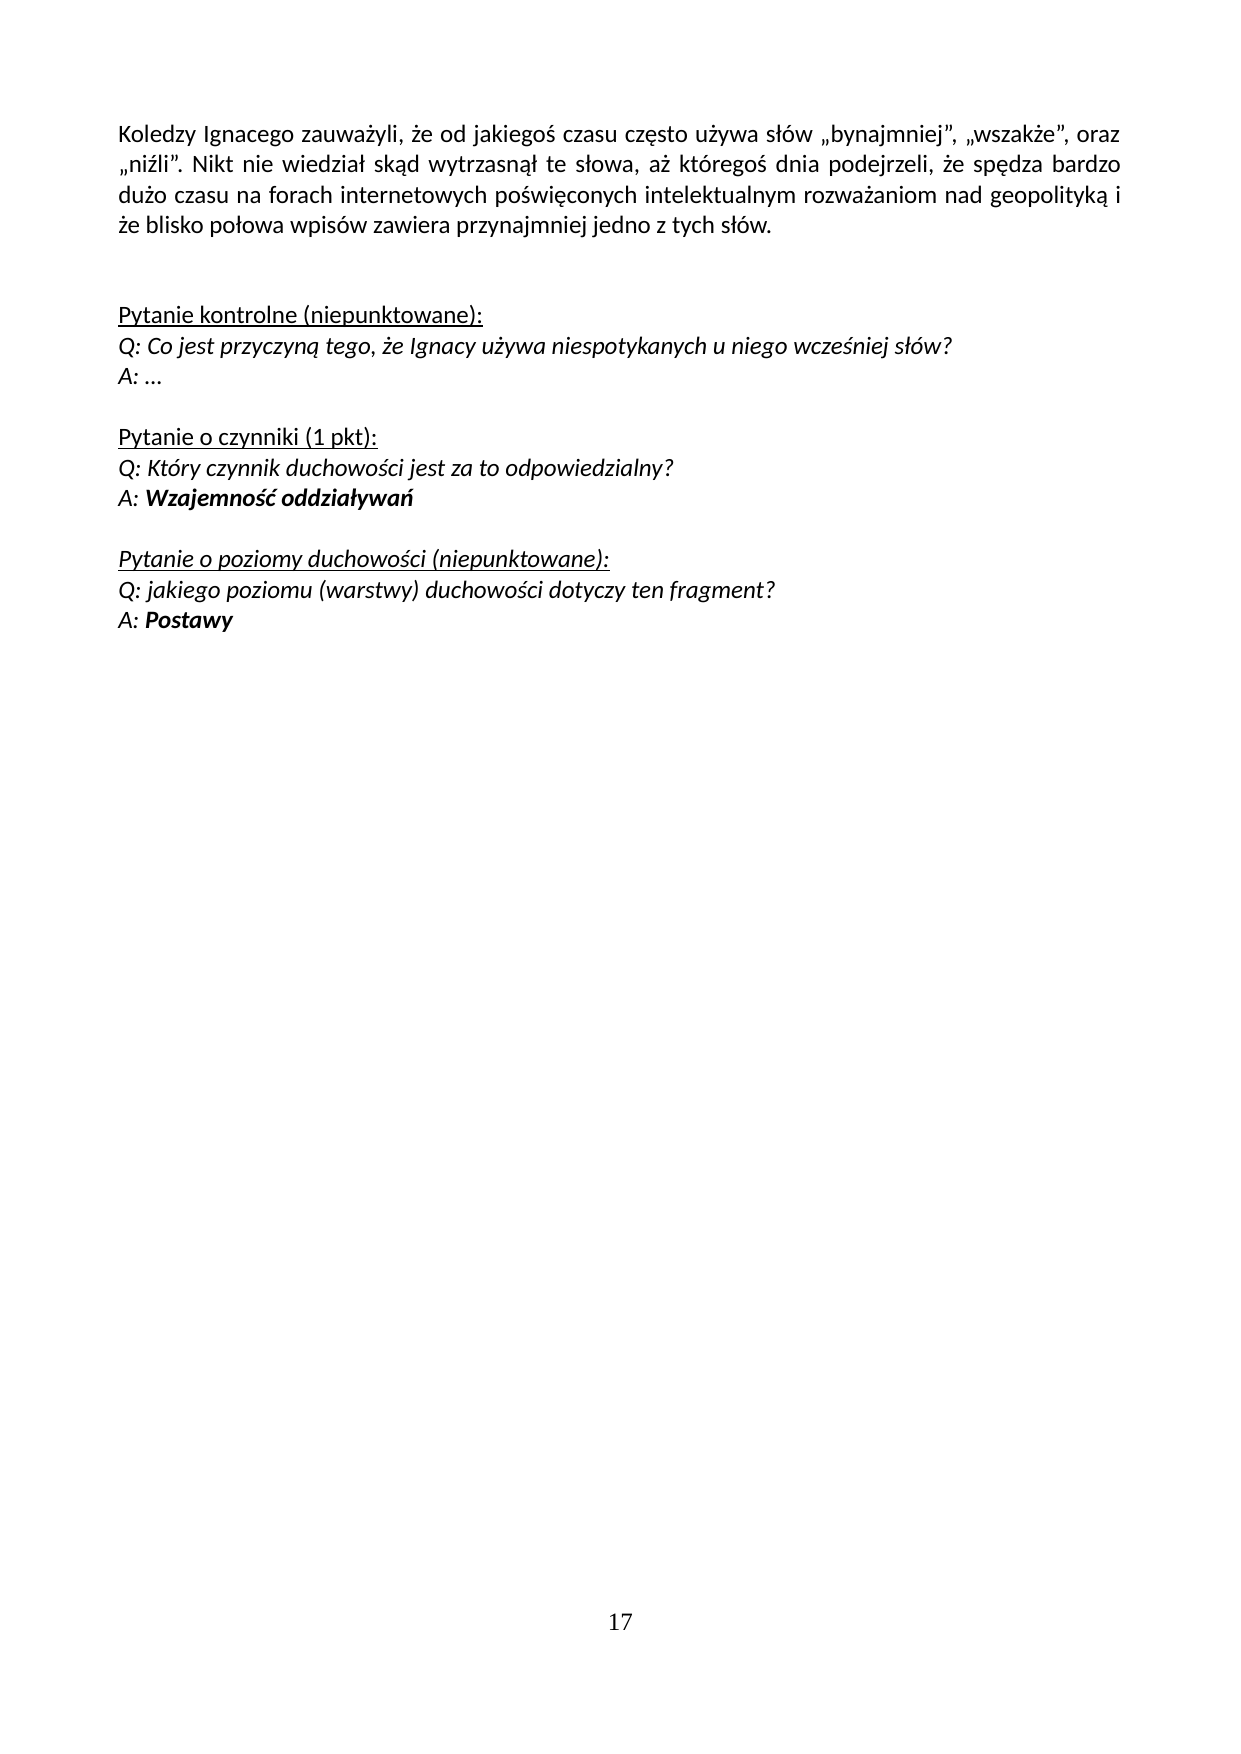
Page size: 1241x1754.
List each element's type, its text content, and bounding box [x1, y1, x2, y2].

text Q: Co jest przyczyną tego, że Ignacy używa niespotykanych u niego wcześniej słów? [118, 330, 1122, 361]
text Pytanie o poziomy duchowości (niepunktowane): [118, 544, 1122, 574]
text A: Postawy [118, 605, 1122, 635]
text Q: jakiego poziomu (warstwy) duchowości dotyczy ten fragment? [118, 574, 1122, 605]
text Pytanie o czynniki (1 pkt): [118, 422, 1122, 452]
text Koledzy Ignacego zauważyli, że od jakiegoś czasu często używa słów „bynajmniej”, „wszakże”, oraz „niźli”. Nikt nie wiedział skąd wytrzasnął te słowa, aż któregoś dnia podejrzeli, że spędza bardzo dużo czasu na forach internetowych poświęconych intelektualnym rozważaniom nad geopolityką i że blisko połowa wpisów zawiera przynajmniej jedno z tych słów. [118, 118, 1122, 240]
text A: … [118, 361, 1122, 391]
text Q: Który czynnik duchowości jest za to odpowiedzialny? [118, 452, 1122, 483]
text A: Wzajemność oddziaływań [118, 483, 1122, 513]
text Pytanie kontrolne (niepunktowane): [118, 299, 1122, 330]
